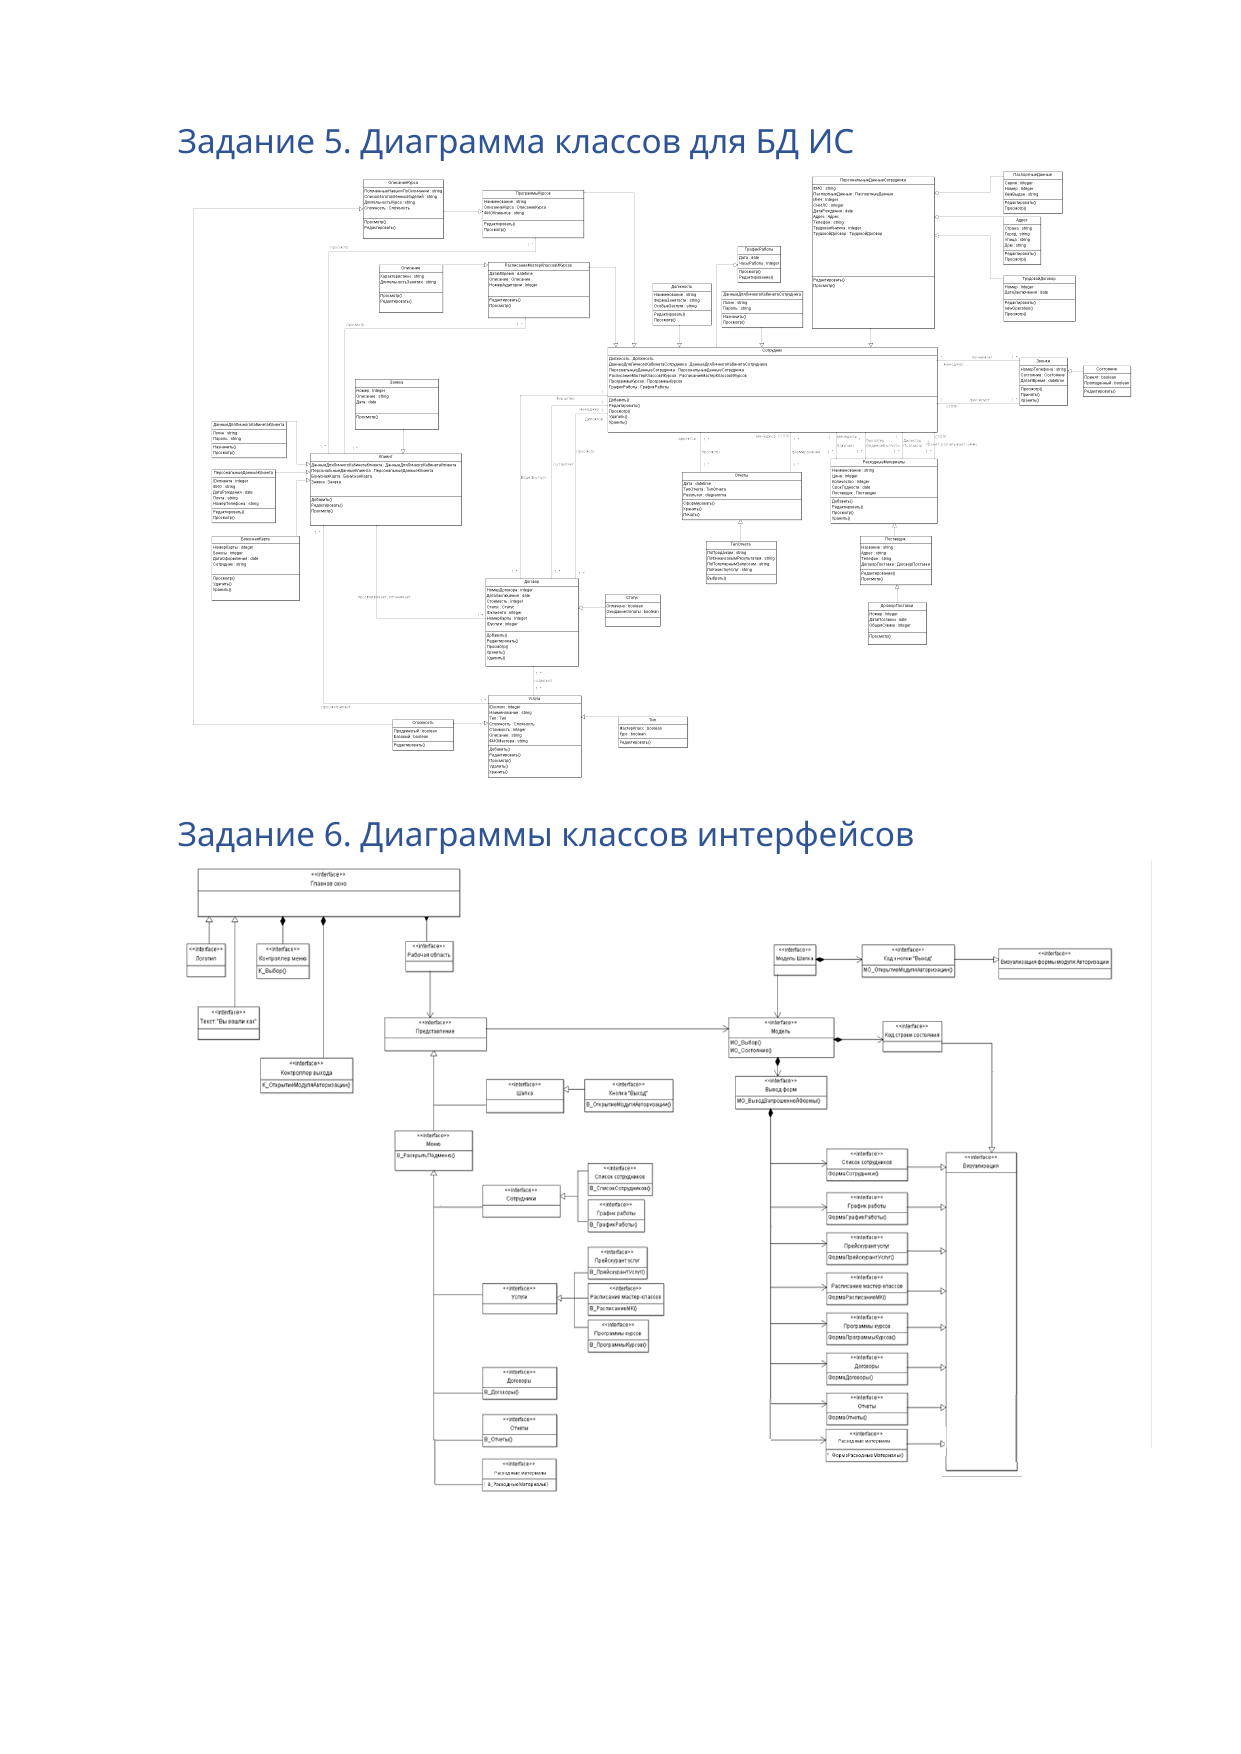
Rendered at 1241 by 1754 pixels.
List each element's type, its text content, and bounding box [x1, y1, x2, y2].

subtitle Задание 6. Диаграммы классов интерфейсов [177, 811, 1152, 857]
picture [177, 167, 1152, 784]
picture [177, 860, 1152, 1492]
subtitle Задание 5. Диаграмма классов для БД ИС [177, 118, 1152, 163]
